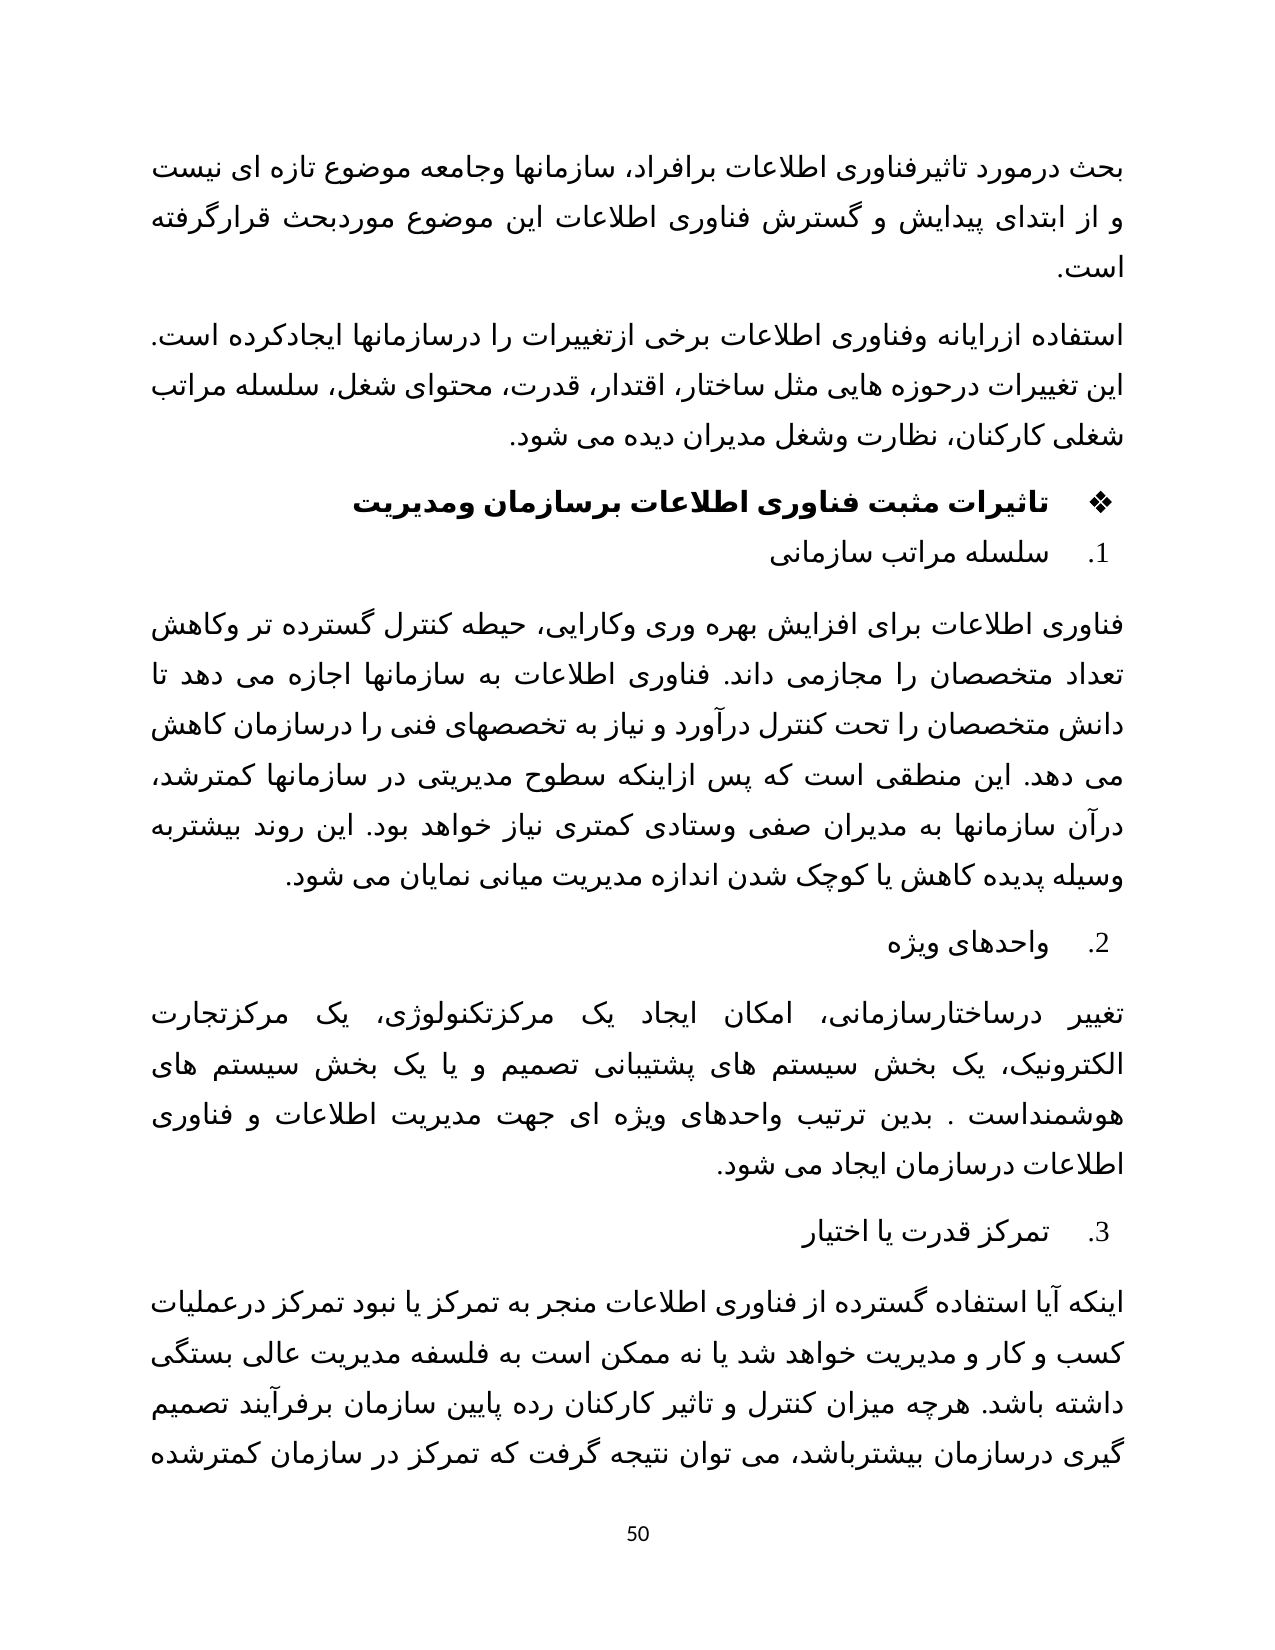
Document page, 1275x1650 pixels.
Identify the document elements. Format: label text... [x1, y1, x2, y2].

text فناوری اطلاعات برای افزایش بهره وری وکارایی، حیطه کنترل گسترده تر وکاهش تعداد متخصصان را مجازمی داند. فناوری اطلاعات به سازمانها اجازه می دهد تا دانش متخصصان را تحت کنترل درآورد و نیاز به تخصصهای فنی را درسازمان کاهش می دهد. این منطقی است که پس ازاینکه سطوح مدیریتی در سازمانها کمترشد، درآن سازمانها به مدیران صفی وستادی کمتری نیاز خواهد بود. این روند بیشتربه وسیله پدیده کاهش یا کوچک شدن اندازه مدیریت میانی نمایان می شود. [150, 607, 1125, 892]
text تغییر درساختارسازمانی، امکان ایجاد یک مرکزتکنولوژی، یک مرکزتجارت الکترونیک، یک بخش سیستم های پشتیبانی تصمیم و یا یک بخش سیستم های هوشمنداست . بدین ترتیب واحدهای ویژه ای جهت مدیریت اطلاعات و فناوری اطلاعات درسازمان ایجاد می شود. [150, 996, 1125, 1181]
list سلسله مراتب سازمانی [150, 536, 1087, 569]
list تمرکز قدرت یا اختیار [150, 1214, 1087, 1248]
list تاثیرات مثبت فناوری اطلاعات برسازمان ومدیریت [150, 485, 1087, 519]
text بحث درمورد تاثیرفناوری اطلاعات برافراد، سازمانها وجامعه موضوع تازه ای نیست و از ابتدای پیدایش و گسترش فناوری اطلاعات این موضوع موردبحث قرارگرفته است. [150, 150, 1125, 284]
list واحدهای ویژه [150, 925, 1087, 959]
text استفاده ازرایانه وفناوری اطلاعات برخی ازتغییرات را درسازمانها ایجادکرده است. این تغییرات درحوزه هایی مثل ساختار، اقتدار، قدرت، محتوای شغل، سلسله مراتب شغلی کارکنان، نظارت وشغل مدیران دیده می شود. [150, 318, 1125, 452]
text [150, 1286, 1125, 1470]
